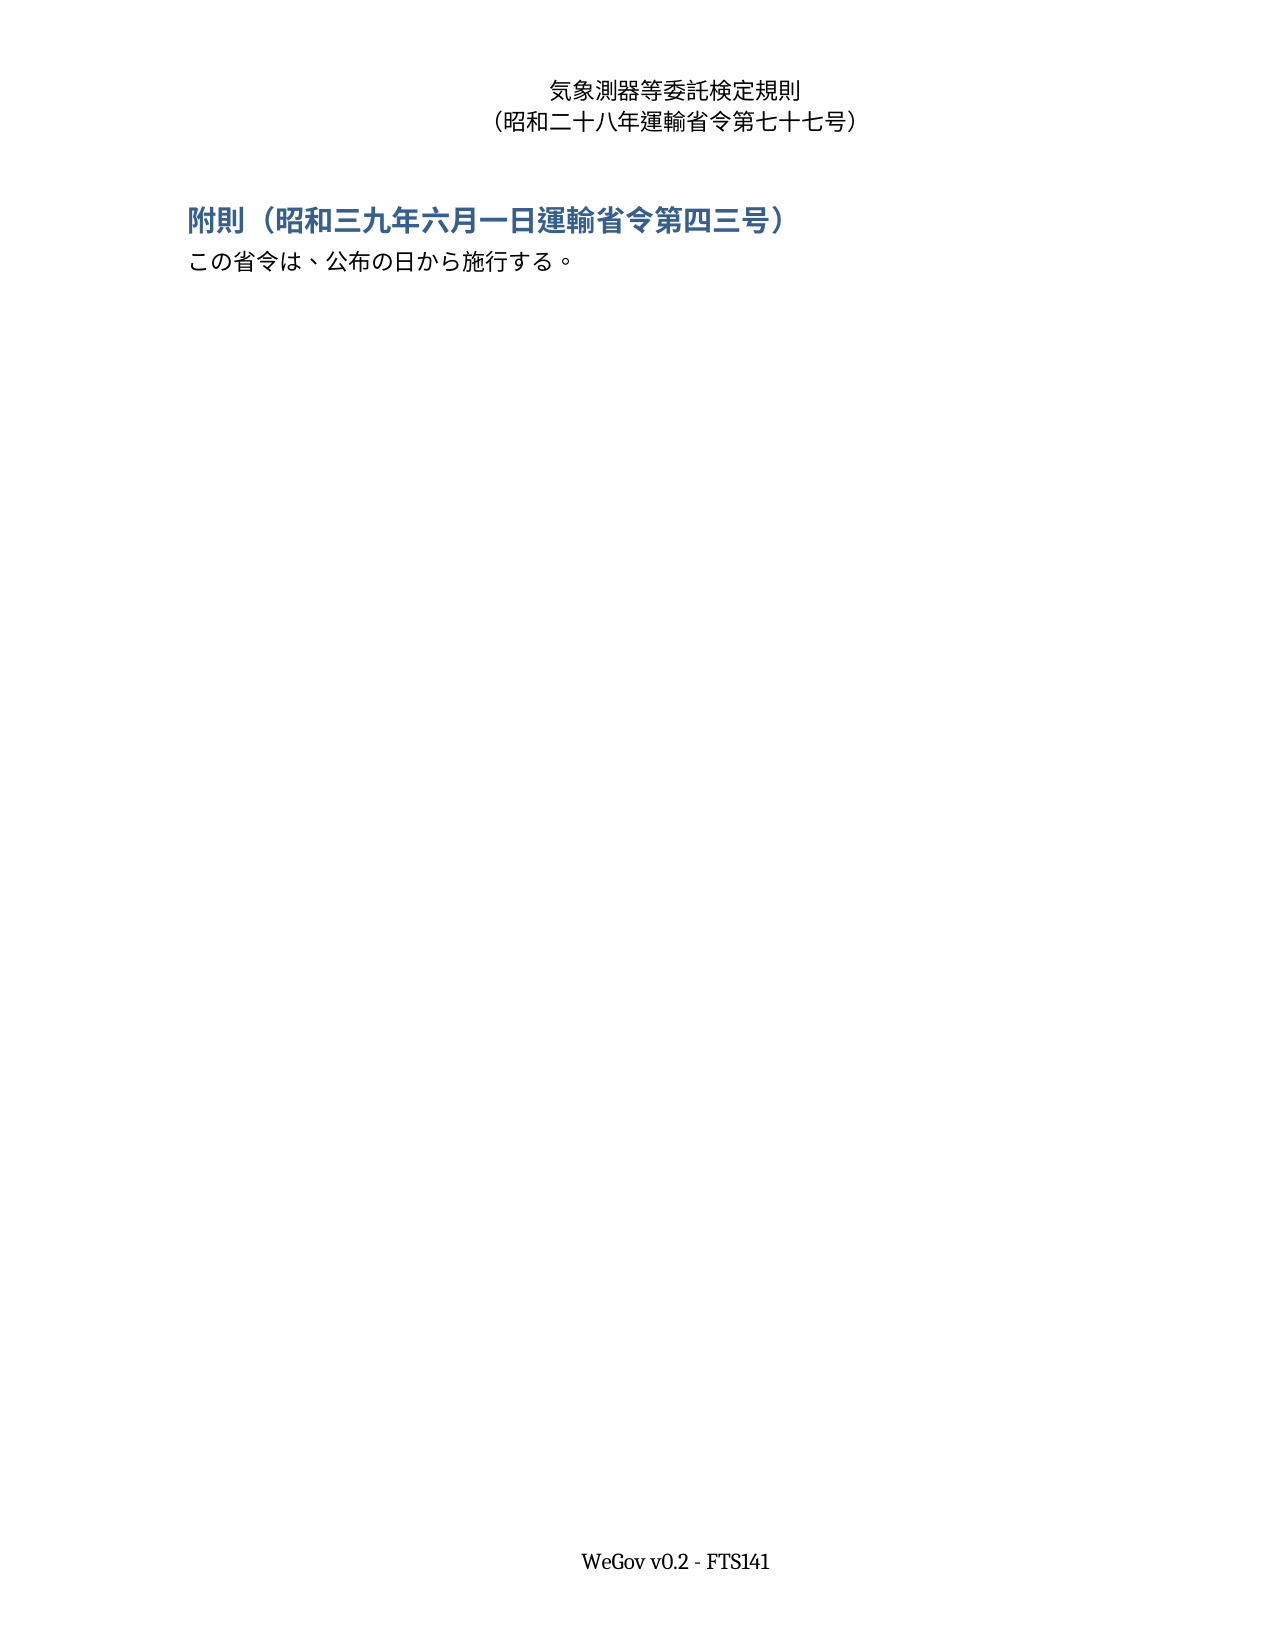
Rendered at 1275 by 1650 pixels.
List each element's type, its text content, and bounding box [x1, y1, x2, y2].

text この省令は、公布の日から施行する。 [187, 246, 1087, 277]
subtitle 附則（昭和三九年六月一日運輸省令第四三号） [187, 200, 1087, 240]
